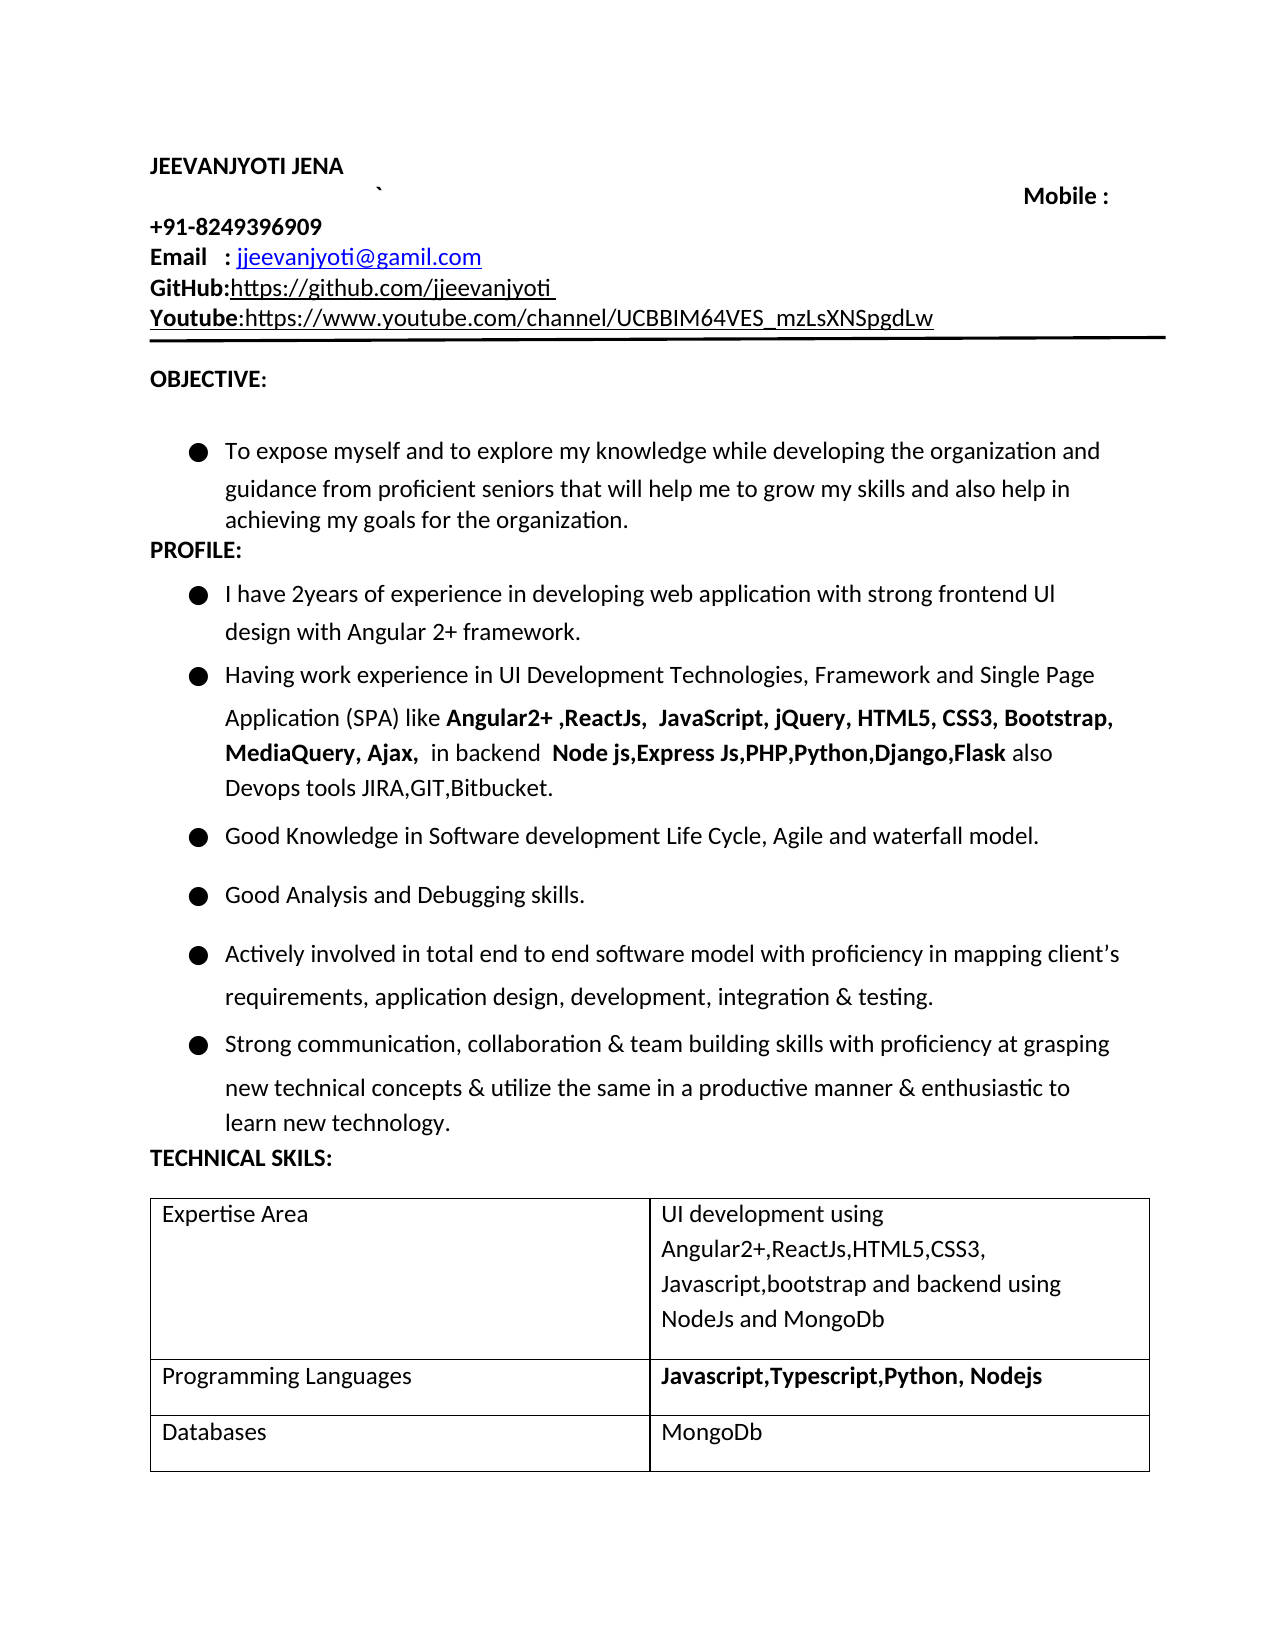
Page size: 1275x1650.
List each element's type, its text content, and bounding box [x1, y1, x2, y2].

text JEEVANJYOTI JENA [150, 150, 1125, 181]
table_header Expertise Area [151, 1199, 649, 1359]
list Good Analysis and Debugging skills. [187, 866, 1125, 918]
list Strong communication, collaboration & team building skills with proficiency at grasping new technical concepts & utilize the same in a productive manner & enthusiastic to learn new technology. [187, 1016, 1125, 1137]
list Actively involved in total end to end software model with proficiency in mapping client’s requirements, application design, development, integration & testing. [187, 925, 1125, 1011]
text ` Mobile : +91-8249396909 [150, 181, 1125, 242]
text Email : jjeevanjyoti@gamil.com [150, 242, 1125, 272]
text TECHNICAL SKILS: [150, 1142, 1125, 1172]
table_cell Javascript,Typescript,Python, Nodejs [651, 1360, 1149, 1415]
list I have 2years of experience in developing web application with strong frontend Ul design with Angular 2+ framework. [187, 565, 1125, 647]
text PROFILE: [150, 534, 1125, 565]
text OBJECTIVE: [150, 364, 1125, 394]
table_cell MongoDb [651, 1416, 1149, 1471]
text GitHub:https://github.com/jjeevanjyoti Youtube:https://www.youtube.com/channel/UCBBIM64VES_mzLsXNSpgdLw [150, 272, 1125, 333]
table_cell Programming Languages [151, 1360, 649, 1415]
list Having work experience in UI Development Technologies, Framework and Single Page Application (SPA) like Angular2+ ,ReactJs, JavaScript, jQuery, HTML5, CSS3, Bootstrap, MediaQuery, Ajax, in backend Node js,Express Js,PHP,Python,Django,Flask also Devops tools JIRA,GIT,Bitbucket. [187, 647, 1125, 803]
list To expose myself and to explore my knowledge while developing the organization and guidance from proficient seniors that will help me to grow my skills and also help in achieving my goals for the organization. [187, 422, 1125, 534]
list Good Knowledge in Software development Life Cycle, Agile and waterfall model. [187, 807, 1125, 859]
table_cell Databases [151, 1416, 649, 1471]
table_header UI development using Angular2+,ReactJs,HTML5,CSS3, Javascript,bootstrap and backend using NodeJs and MongoDb [651, 1199, 1149, 1359]
